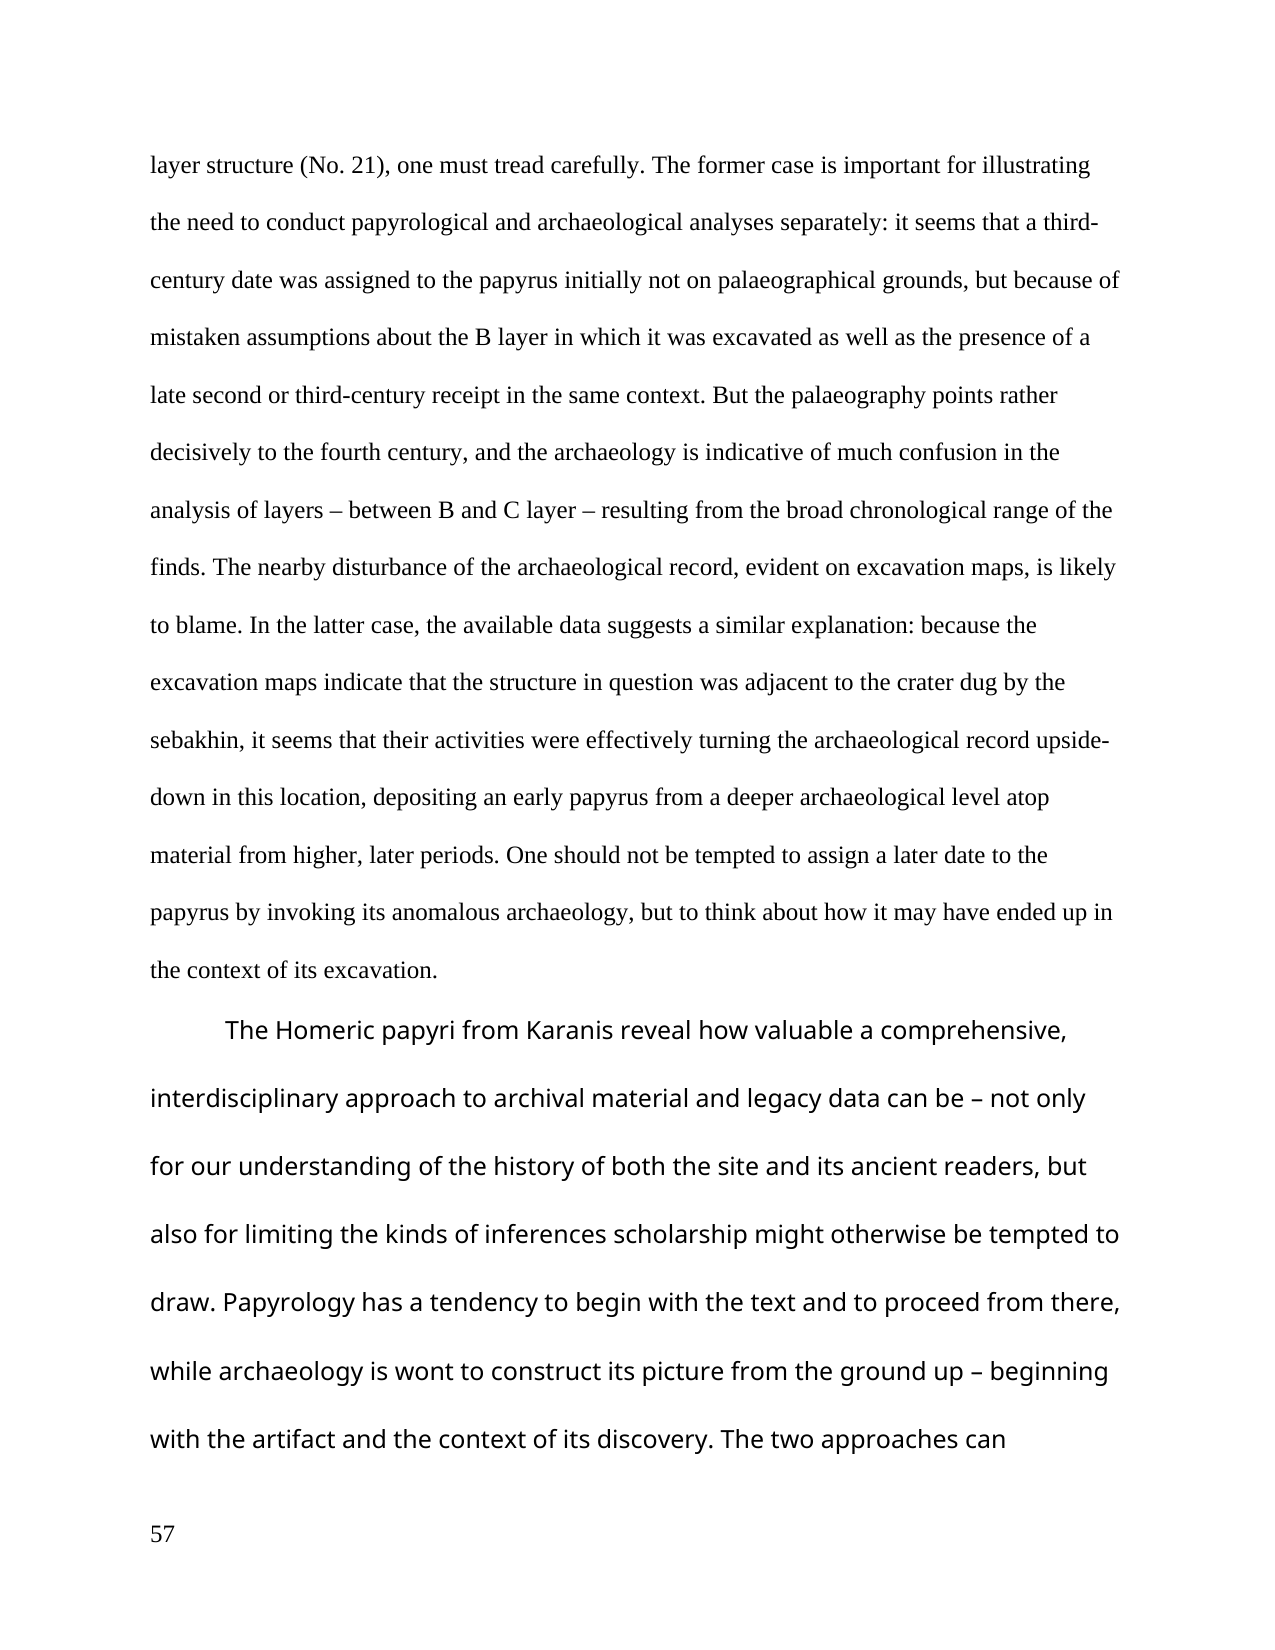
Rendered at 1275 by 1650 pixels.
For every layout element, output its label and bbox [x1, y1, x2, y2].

text [150, 1012, 1125, 1455]
text [150, 150, 1125, 984]
